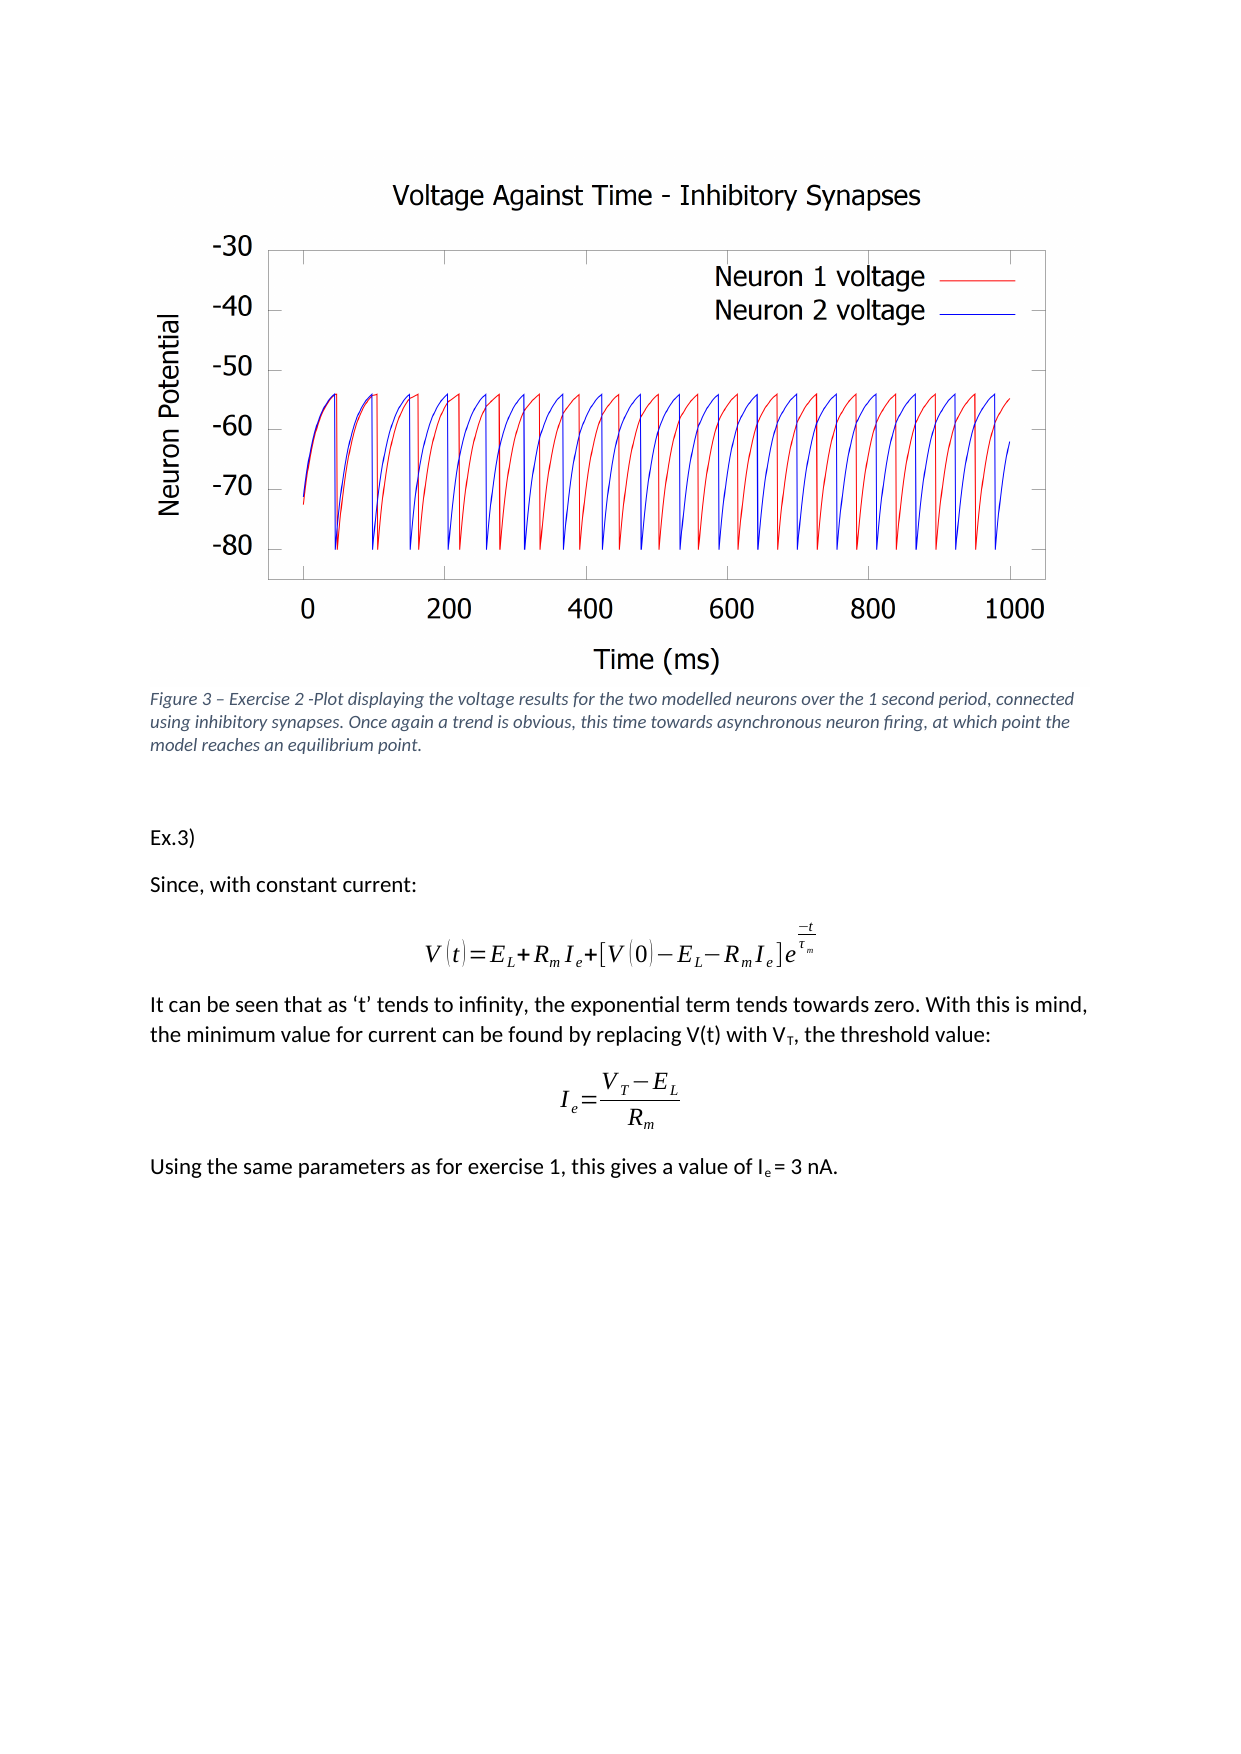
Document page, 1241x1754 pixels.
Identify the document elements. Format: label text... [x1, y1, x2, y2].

text Using the same parameters as for exercise 1, this gives a value of Ie = 3 nA. [150, 1152, 1090, 1180]
text Ex.3) [150, 823, 1090, 852]
text Since, with constant current: [150, 870, 1090, 898]
text It can be seen that as ‘t’ tends to infinity, the exponential term tends towards zero. With this is mind, the minimum value for current can be found by replacing V(t) with VT, the threshold value: [150, 990, 1090, 1048]
picture [150, 150, 1091, 687]
text Figure 3 – Exercise 2 -Plot displaying the voltage results for the two modelled neurons over the 1 second period, connected using inhibitory synapses. Once again a trend is obvious, this time towards asynchronous neuron firing, at which point the model reaches an equilibrium point. [150, 687, 1090, 756]
